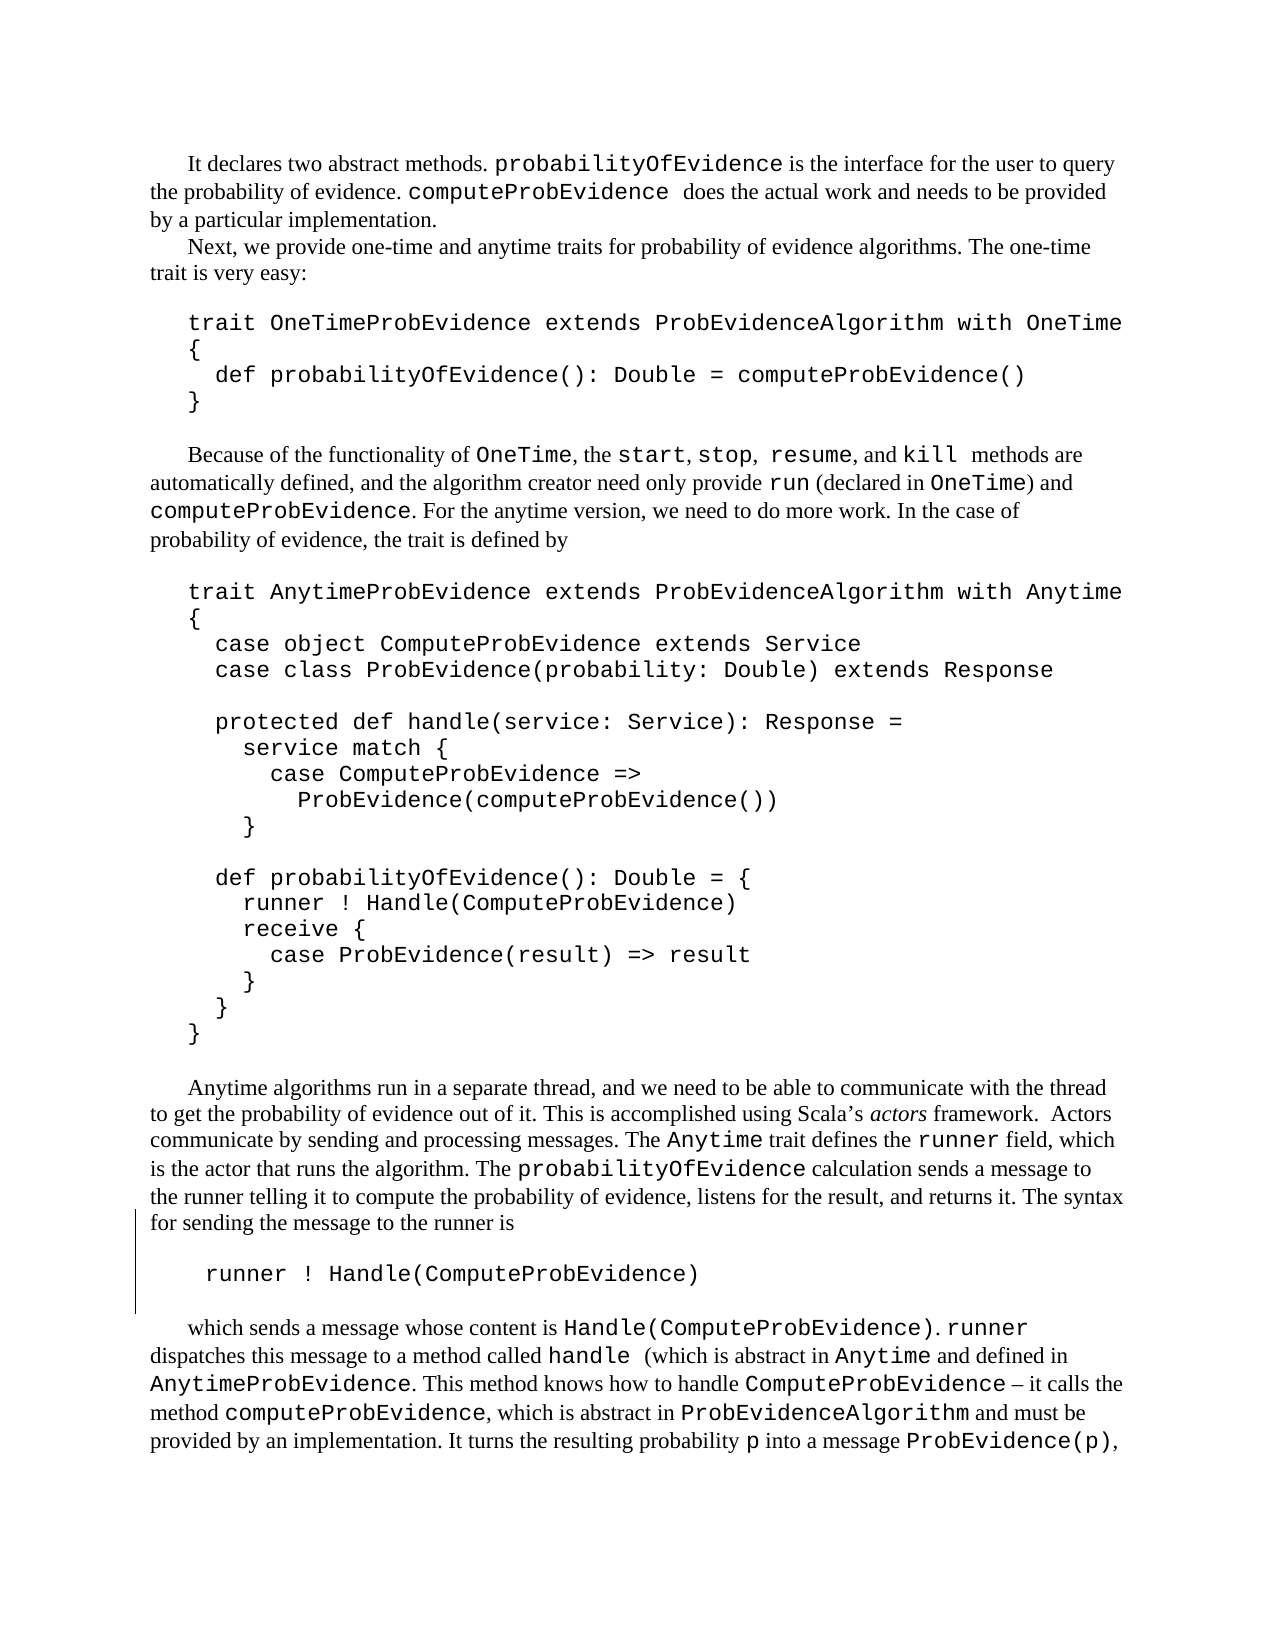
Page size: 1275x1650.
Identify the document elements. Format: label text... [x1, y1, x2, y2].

text def probabilityOfEvidence(): Double = computeProbEvidence() [187, 363, 1125, 389]
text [150, 1314, 1125, 1455]
text trait AnytimeProbEvidence extends ProbEvidenceAlgorithm with Anytime { [187, 581, 1125, 632]
text It declares two abstract methods. probabilityOfEvidence is the interface for the user to query the probability of evidence. computeProbEvidence does the actual work and needs to be provided by a particular implementation. [150, 150, 1125, 233]
text } [187, 996, 1125, 1021]
text trait OneTimeProbEvidence extends ProbEvidenceAlgorithm with OneTime { [187, 311, 1125, 363]
text } [187, 969, 1125, 996]
text runner ! Handle(ComputeProbEvidence) [150, 1262, 1125, 1288]
text case object ComputeProbEvidence extends Service [187, 632, 1125, 658]
text def probabilityOfEvidence(): Double = { [187, 866, 1125, 892]
text receive { [187, 918, 1125, 944]
text service match { [187, 736, 1125, 762]
text } [187, 389, 1125, 415]
text Next, we provide one-time and anytime traits for probability of evidence algorithms. The one-time trait is very easy: [150, 233, 1125, 286]
text Because of the functionality of OneTime, the start, stop, resume, and kill methods are automatically defined, and the algorithm creator need only provide run (declared in OneTime) and computeProbEvidence. For the anytime version, we need to do more work. In the case of probability of evidence, the trait is defined by [150, 441, 1125, 552]
text Anytime algorithms run in a separate thread, and we need to be able to communicate with the thread to get the probability of evidence out of it. This is accomplished using Scala’s actors framework. Actors communicate by sending and processing messages. The Anytime trait defines the runner field, which is the actor that runs the algorithm. The probabilityOfEvidence calculation sends a message to the runner telling it to compute the probability of evidence, listens for the result, and returns it. The syntax for sending the message to the runner is [150, 1074, 1125, 1236]
text case ProbEvidence(result) => result [187, 944, 1125, 969]
text ProbEvidence(computeProbEvidence()) [187, 788, 1125, 814]
text protected def handle(service: Service): Response = [187, 710, 1125, 736]
text case ComputeProbEvidence => [187, 762, 1125, 788]
text case class ProbEvidence(probability: Double) extends Response [187, 658, 1125, 684]
text } [187, 1021, 1125, 1047]
text runner ! Handle(ComputeProbEvidence) [187, 892, 1125, 918]
text } [187, 814, 1125, 840]
